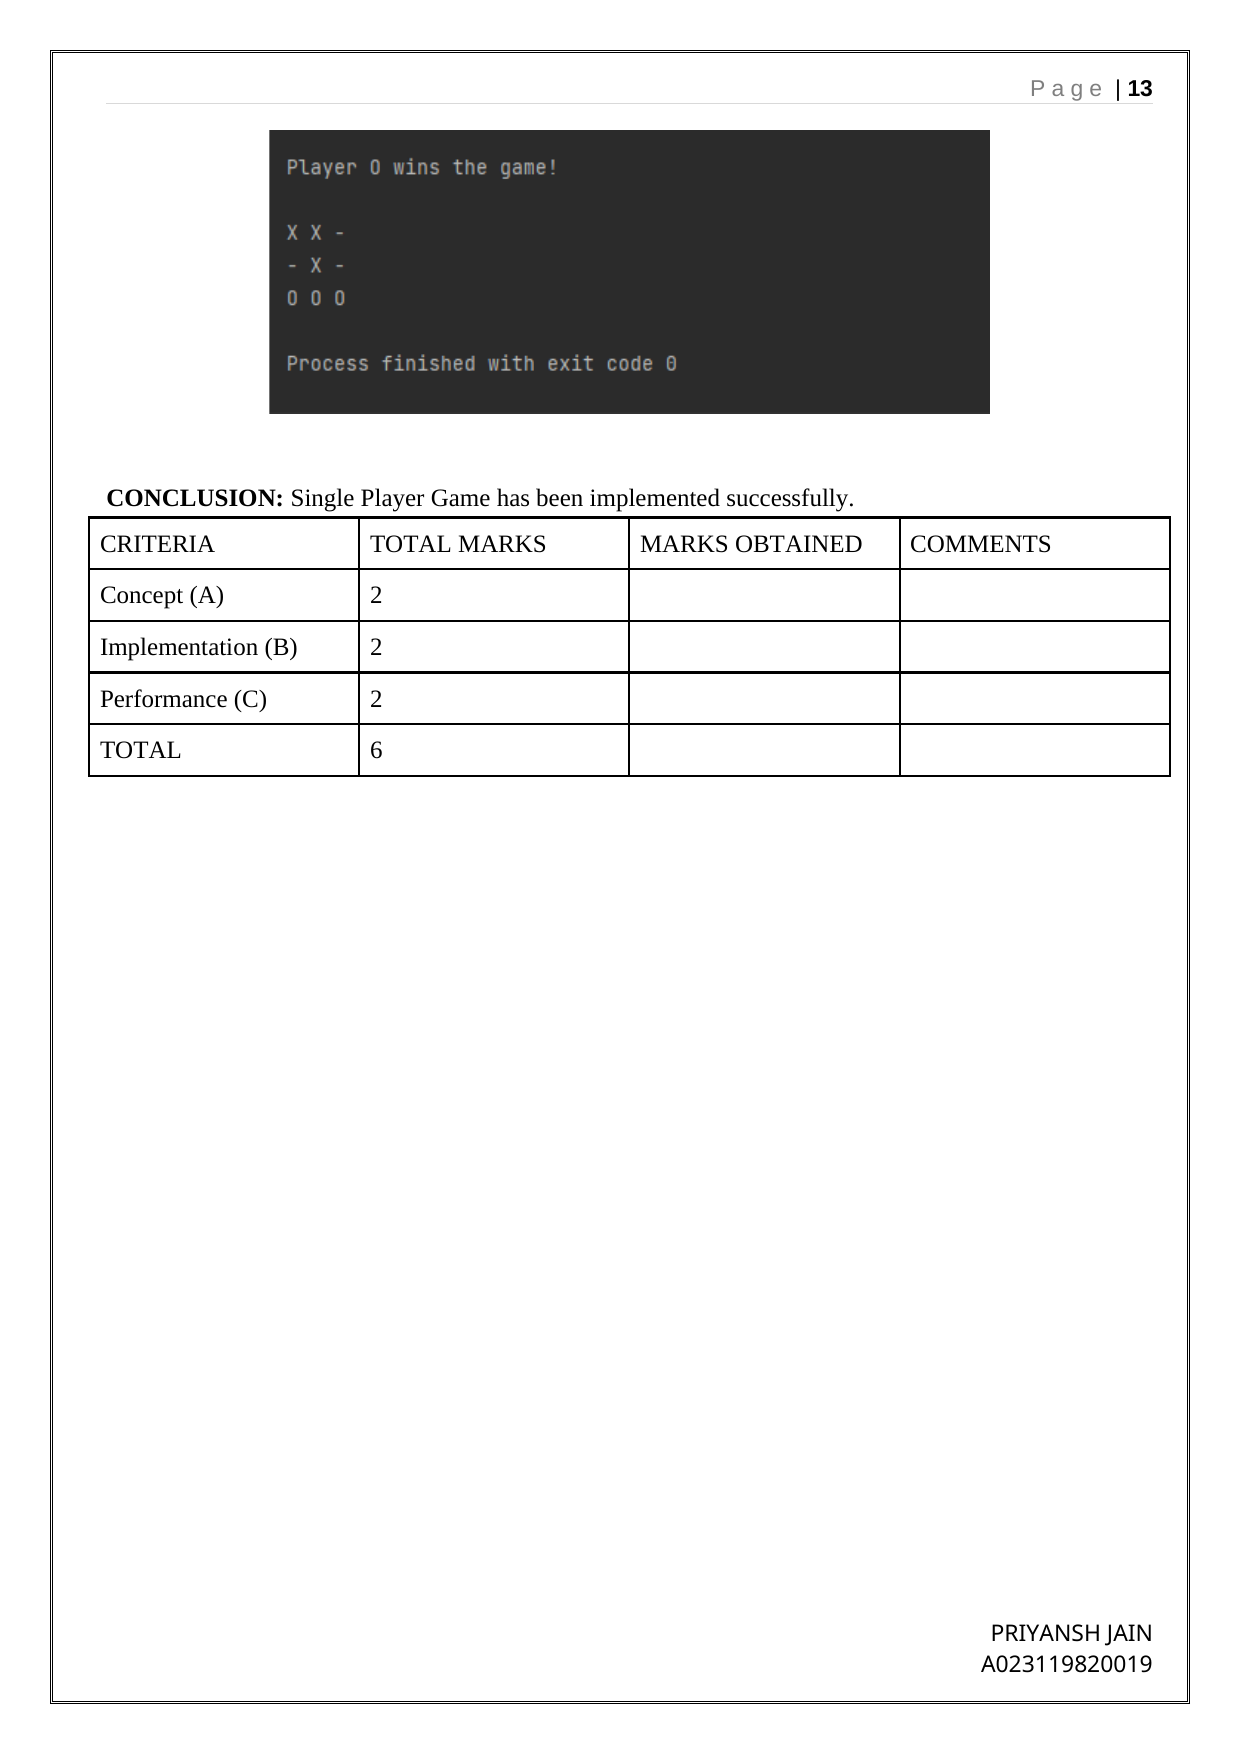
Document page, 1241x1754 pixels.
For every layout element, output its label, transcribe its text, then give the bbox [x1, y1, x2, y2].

table_cell Implementation (B) [90, 622, 358, 671]
table_cell [901, 674, 1169, 723]
picture [269, 130, 990, 414]
table_header CRITERIA [90, 519, 358, 568]
table_cell [901, 622, 1169, 671]
text CONCLUSION: Single Player Game has been implemented successfully. [106, 483, 1153, 512]
table_cell 2 [360, 570, 628, 620]
table_header TOTAL MARKS [360, 519, 628, 568]
table_cell Concept (A) [90, 570, 358, 620]
table_cell [630, 674, 899, 723]
table_cell [630, 622, 899, 671]
table_cell Performance (C) [90, 674, 358, 723]
table_cell 6 [360, 725, 628, 775]
table_cell [901, 570, 1169, 620]
table_cell 2 [360, 674, 628, 723]
table_header MARKS OBTAINED [630, 519, 899, 568]
table_header COMMENTS [901, 519, 1169, 568]
table_cell [901, 725, 1169, 775]
table_cell 2 [360, 622, 628, 671]
table_cell [630, 725, 899, 775]
table_cell TOTAL [90, 725, 358, 775]
table_cell [630, 570, 899, 620]
